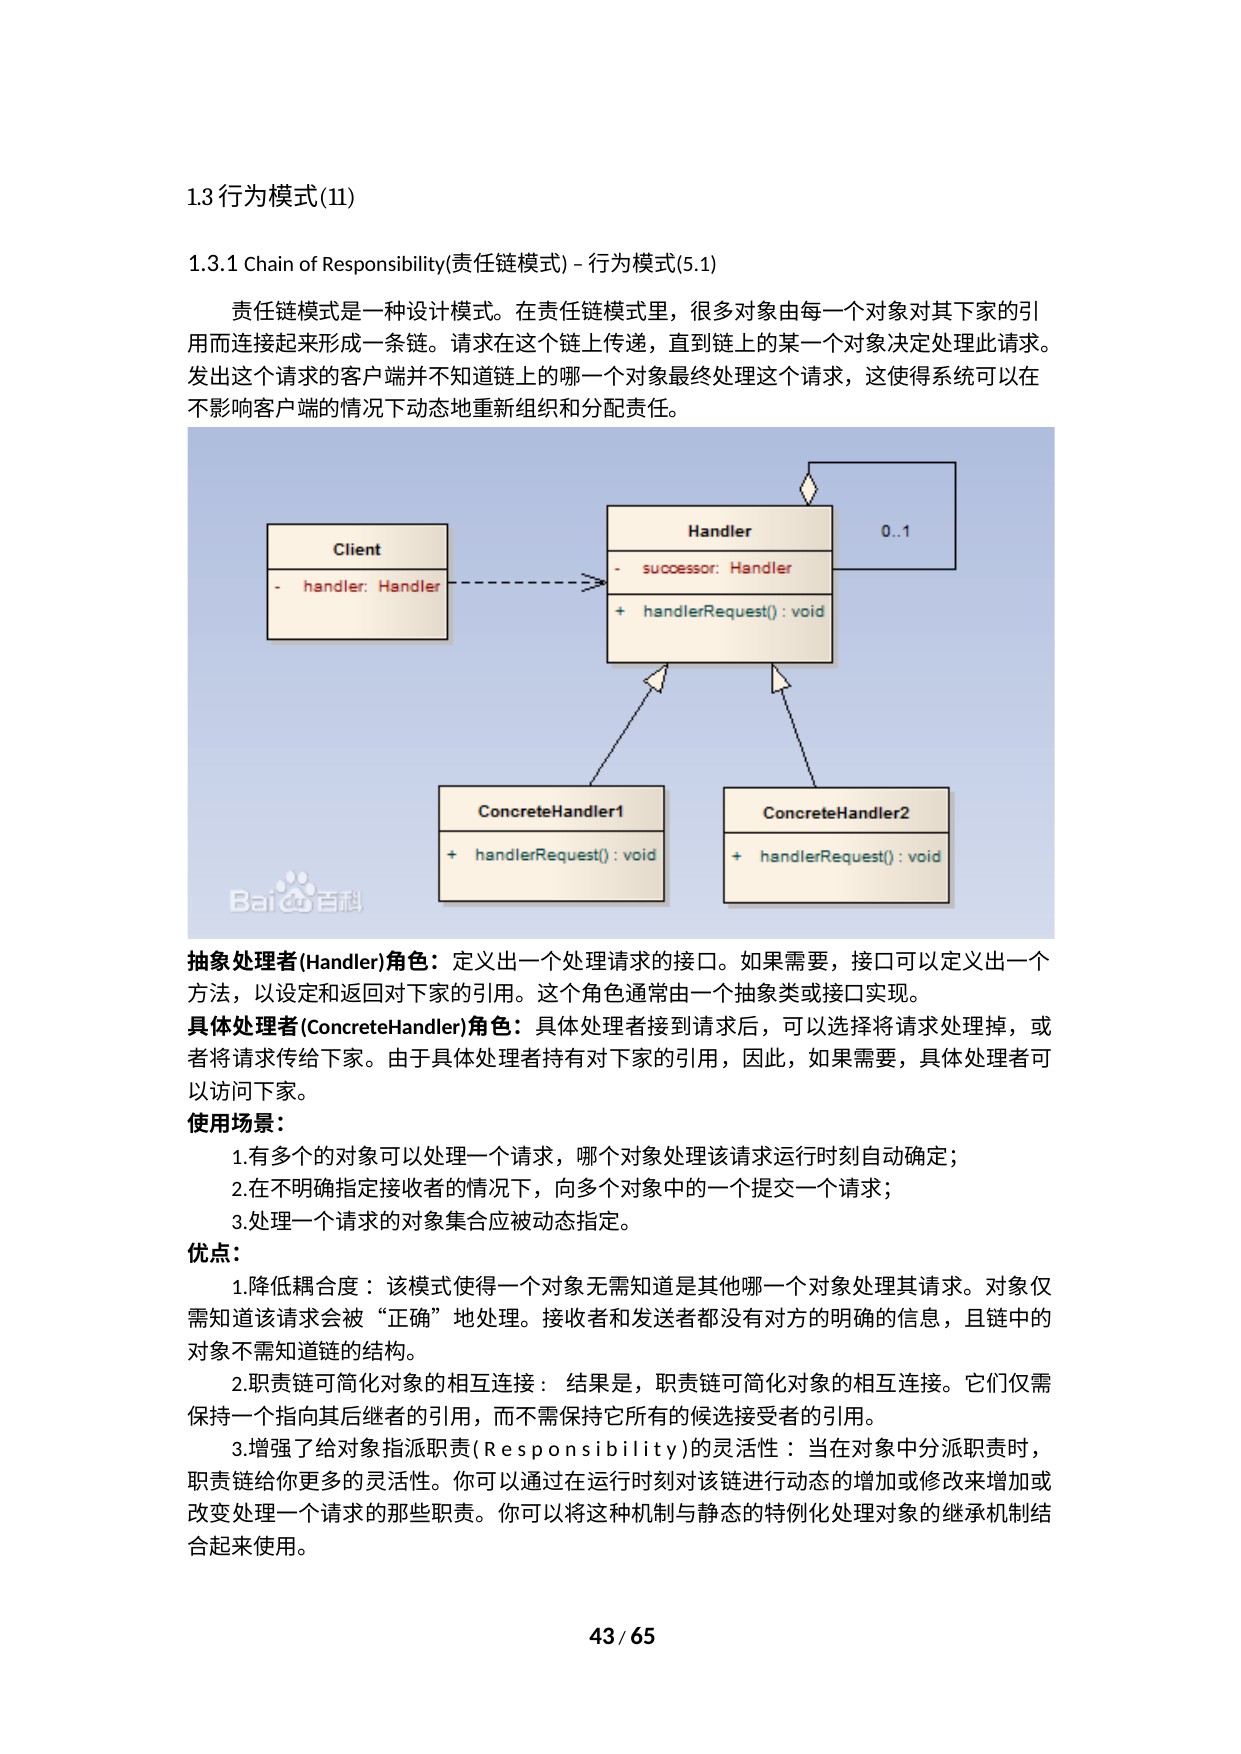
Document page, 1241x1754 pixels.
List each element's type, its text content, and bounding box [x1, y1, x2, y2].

text 2.职责链可简化对象的相互连接 : 结果是，职责链可简化对象的相互连接。它们仅需保持一个指向其后继者的引用，而不需保持它所有的候选接受者的引用。 [187, 1366, 1053, 1431]
subtitle 行为模式(11) [187, 162, 1053, 227]
text 3.增强了给对象指派职责( R e s p o n s i b i l i t y )的灵活性 ：当在对象中分派职责时，职责链给你更多的灵活性。你可以通过在运行时刻对该链进行动态的增加或修改来增加或改变处理一个请求的那些职责。你可以将这种机制与静态的特例化处理对象的继承机制结合起来使用。 [187, 1431, 1053, 1561]
text 3.处理一个请求的对象集合应被动态指定。 [187, 1203, 1053, 1236]
text 具体处理者(ConcreteHandler)角色：具体处理者接到请求后，可以选择将请求处理掉，或者将请求传给下家。由于具体处理者持有对下家的引用，因此，如果需要，具体处理者可以访问下家。 [187, 1008, 1053, 1106]
text 1.降低耦合度 ：该模式使得一个对象无需知道是其他哪一个对象处理其请求。对象仅需知道该请求会被“正确”地处理。接收者和发送者都没有对方的明确的信息，且链中的对象不需知道链的结构。 [187, 1268, 1053, 1366]
text 1.有多个的对象可以处理一个请求，哪个对象处理该请求运行时刻自动确定； [187, 1138, 1053, 1171]
text 2.在不明确指定接收者的情况下，向多个对象中的一个提交一个请求； [187, 1171, 1053, 1203]
picture [187, 427, 1055, 939]
text 抽象处理者(Handler)角色：定义出一个处理请求的接口。如果需要，接口可以定义出一个方法，以设定和返回对下家的引用。这个角色通常由一个抽象类或接口实现。 [187, 943, 1053, 1008]
text 责任链模式是一种设计模式。在责任链模式里，很多对象由每一个对象对其下家的引用而连接起来形成一条链。请求在这个链上传递，直到链上的某一个对象决定处理此请求。发出这个请求的客户端并不知道链上的哪一个对象最终处理这个请求，这使得系统可以在不影响客户端的情况下动态地重新组织和分配责任。 [187, 293, 1053, 427]
subtitle Chain of Responsibility(责任链模式) – 行为模式(5.1) [187, 245, 1053, 278]
text 使用场景： [187, 1106, 1053, 1138]
text 优点： [187, 1236, 1053, 1268]
